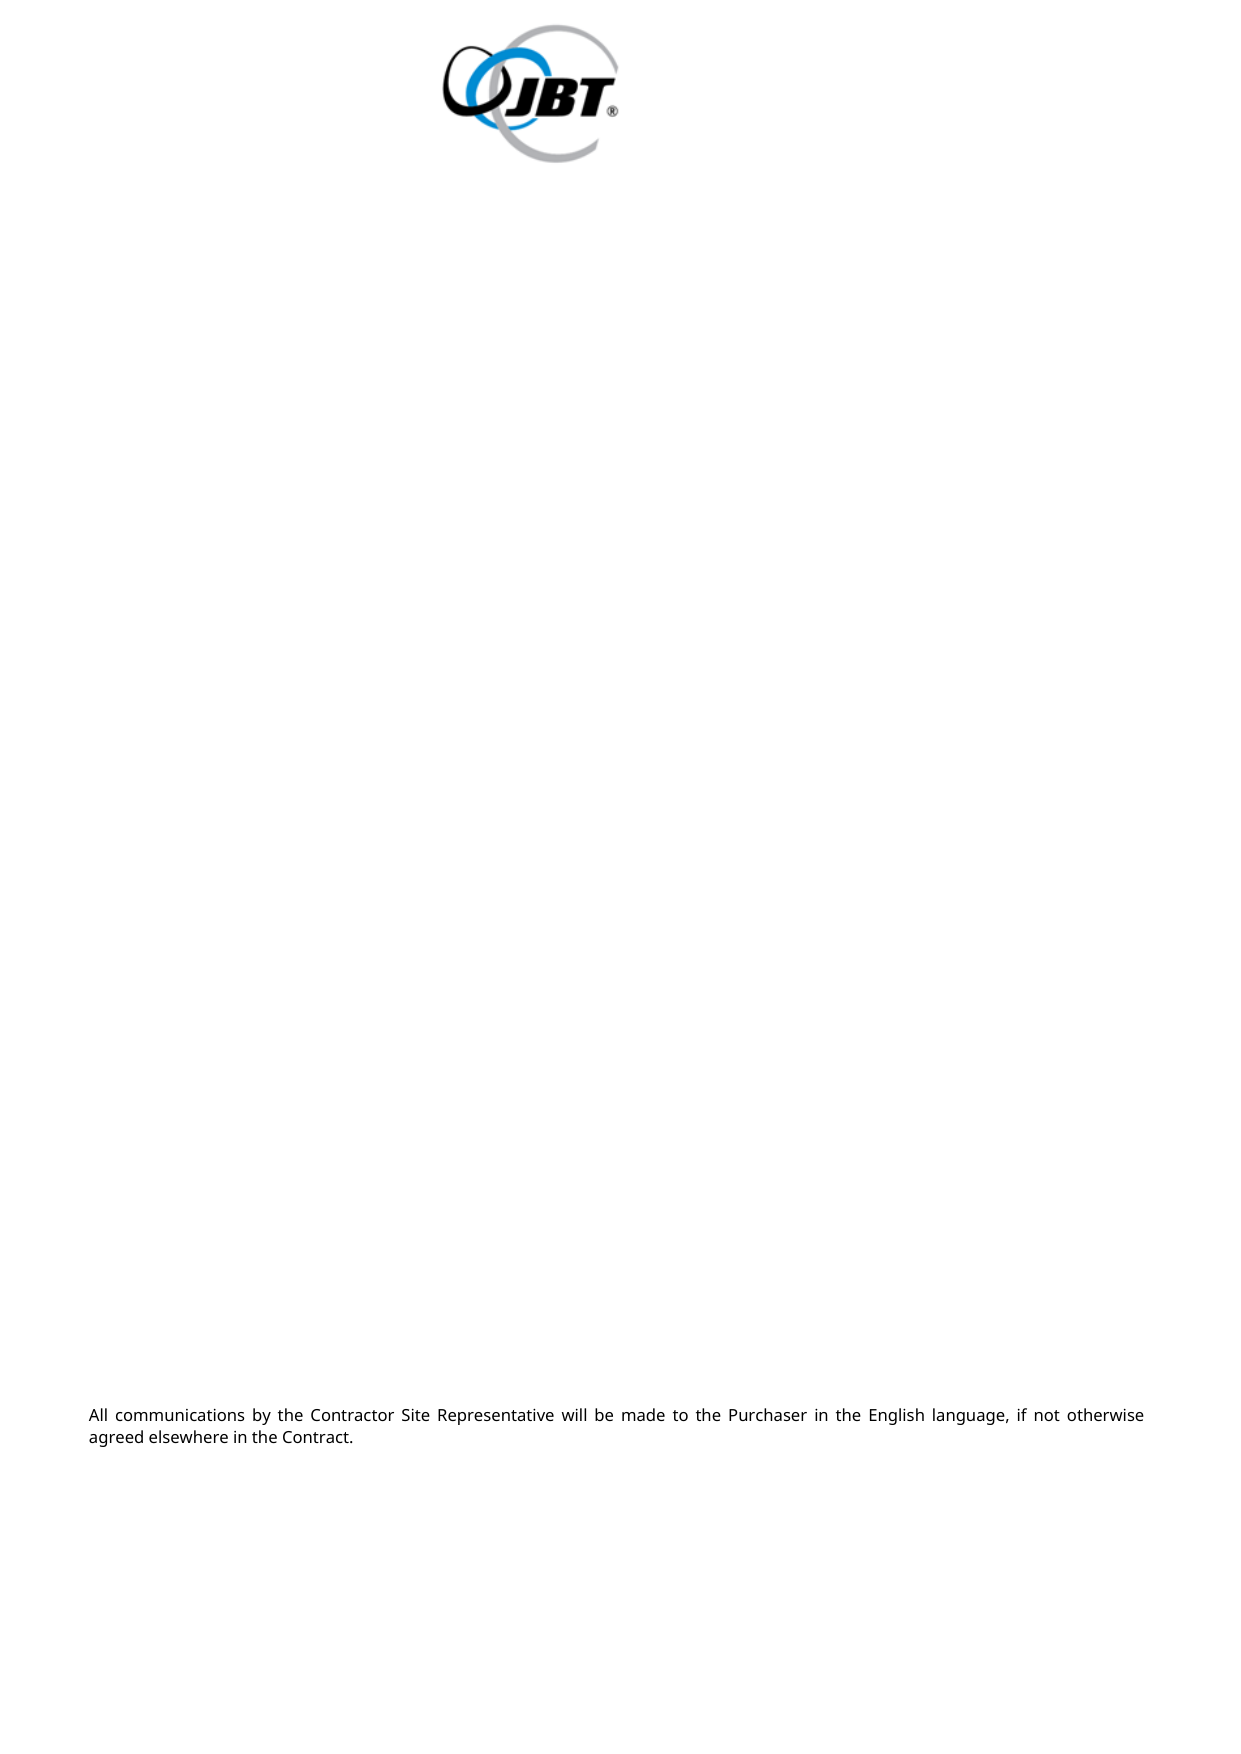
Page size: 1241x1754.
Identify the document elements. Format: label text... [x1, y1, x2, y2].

text All communications by the Contractor Site Representative will be made to the Purchaser in the English language, if not otherwise agreed elsewhere in the Contract. [89, 1403, 1146, 1449]
picture [385, 0, 737, 214]
